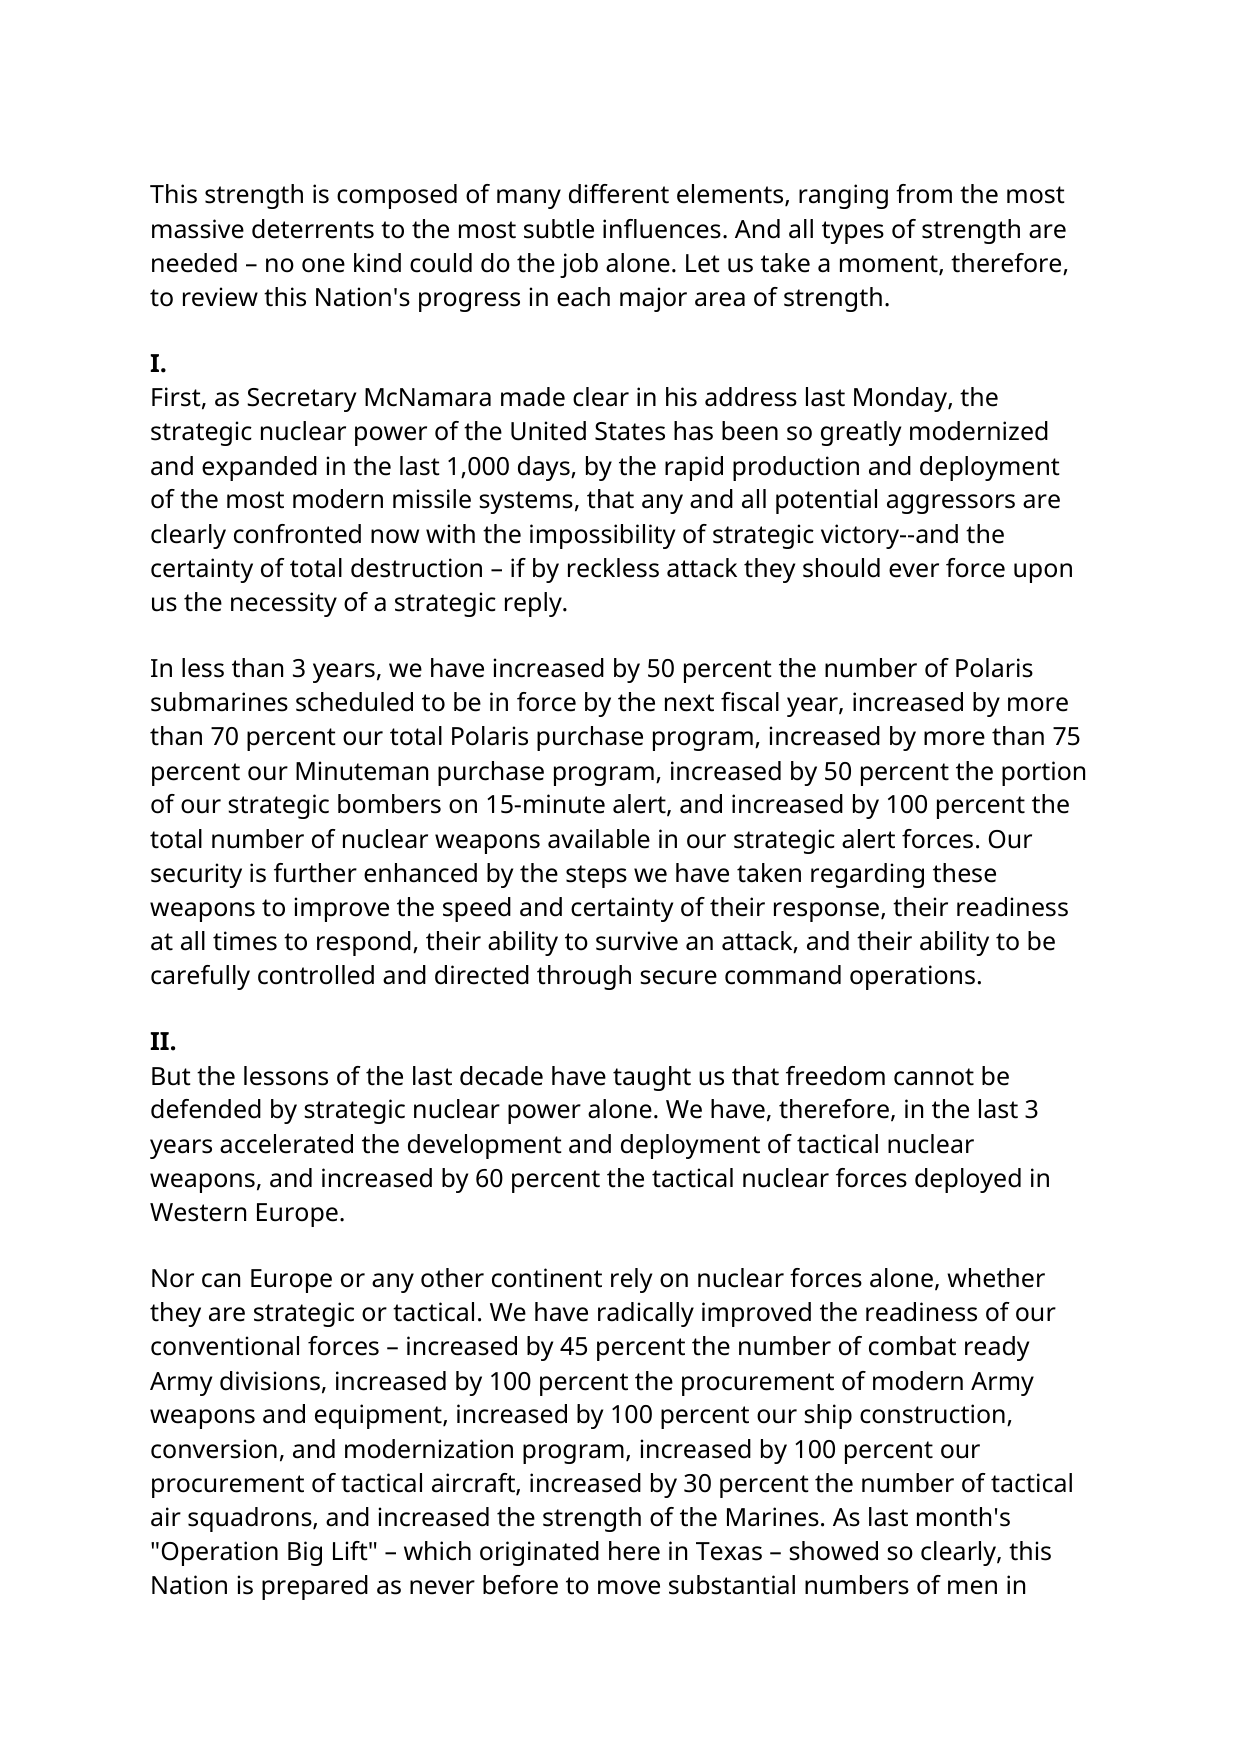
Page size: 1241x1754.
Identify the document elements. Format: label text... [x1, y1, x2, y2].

text In less than 3 years, we have increased by 50 percent the number of Polaris submarines scheduled to be in force by the next fiscal year, increased by more than 70 percent our total Polaris purchase program, increased by more than 75 percent our Minuteman purchase program, increased by 50 percent the portion of our strategic bombers on 15-minute alert, and increased by 100 percent the total number of nuclear weapons available in our strategic alert forces. Our security is further enhanced by the steps we have taken regarding these weapons to improve the speed and certainty of their response, their readiness at all times to respond, their ability to survive an attack, and their ability to be carefully controlled and directed through secure command operations. [150, 651, 1090, 992]
text II. [150, 1024, 1090, 1058]
text This strength is composed of many different elements, ranging from the most massive deterrents to the most subtle influences. And all types of strength are needed – no one kind could do the job alone. Let us take a moment, therefore, to review this Nation's progress in each major area of strength. [150, 177, 1090, 313]
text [150, 1261, 1090, 1602]
text First, as Secretary McNamara made clear in his address last Monday, the strategic nuclear power of the United States has been so greatly modernized and expanded in the last 1,000 days, by the rapid production and deployment of the most modern missile systems, that any and all potential aggressors are clearly confronted now with the impossibility of strategic victory--and the certainty of total destruction – if by reckless attack they should ever force upon us the necessity of a strategic reply. [150, 380, 1090, 618]
text I. [150, 346, 1090, 380]
text But the lessons of the last decade have taught us that freedom cannot be defended by strategic nuclear power alone. We have, therefore, in the last 3 years accelerated the development and deployment of tactical nuclear weapons, and increased by 60 percent the tactical nuclear forces deployed in Western Europe. [150, 1058, 1090, 1228]
